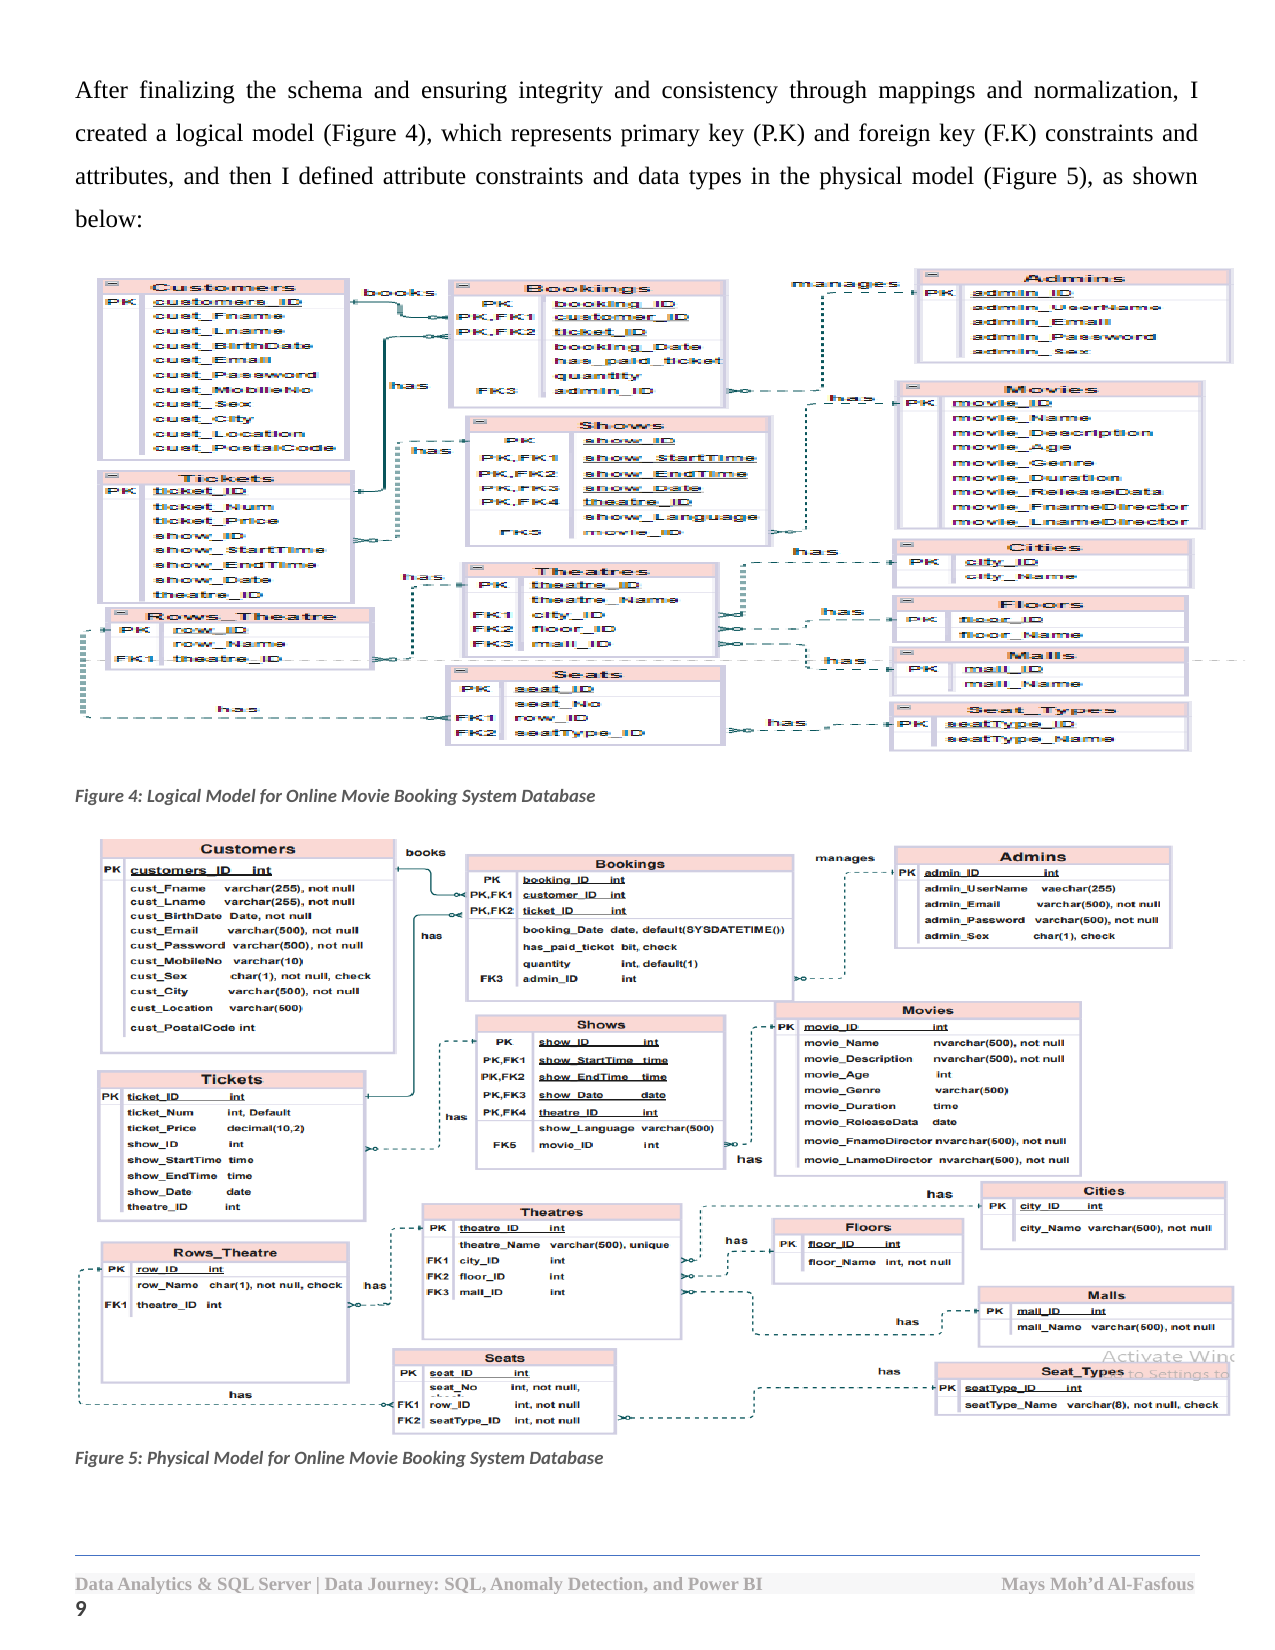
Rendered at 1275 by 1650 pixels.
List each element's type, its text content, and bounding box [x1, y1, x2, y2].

text After finalizing the schema and ensuring integrity and consistency through mappings and normalization, I created a logical model (Figure 4), which represents primary key (P.K) and foreign key (F.K) constraints and attributes, and then I defined attribute constraints and data types in the physical model (Figure 5), as shown below: [75, 75, 1200, 233]
picture [75, 264, 1246, 754]
picture [75, 839, 1235, 1435]
text Figure 5: Physical Model for Online Movie Booking System Database [75, 1435, 1200, 1469]
text Figure 4: Logical Model for Online Movie Booking System Database [75, 784, 1200, 807]
